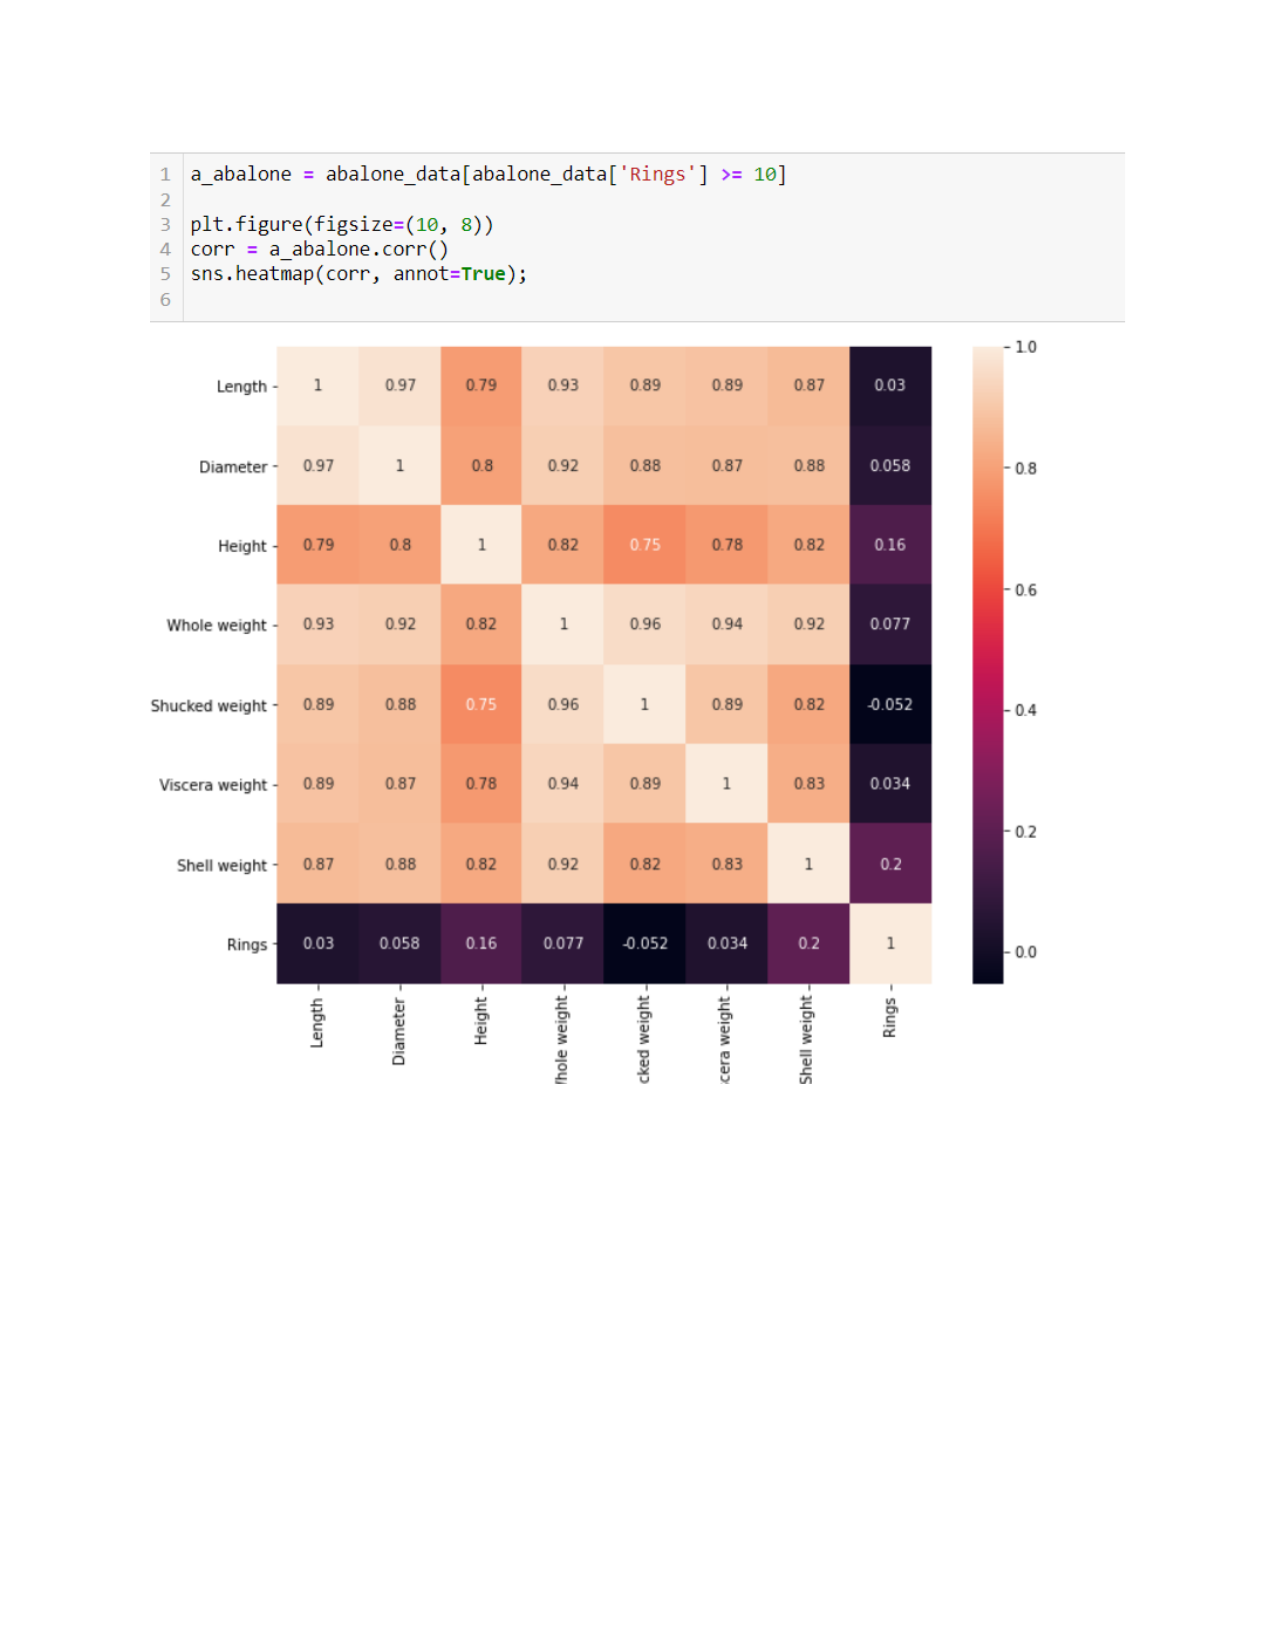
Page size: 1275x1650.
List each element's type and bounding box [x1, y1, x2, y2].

picture [150, 150, 1125, 1084]
